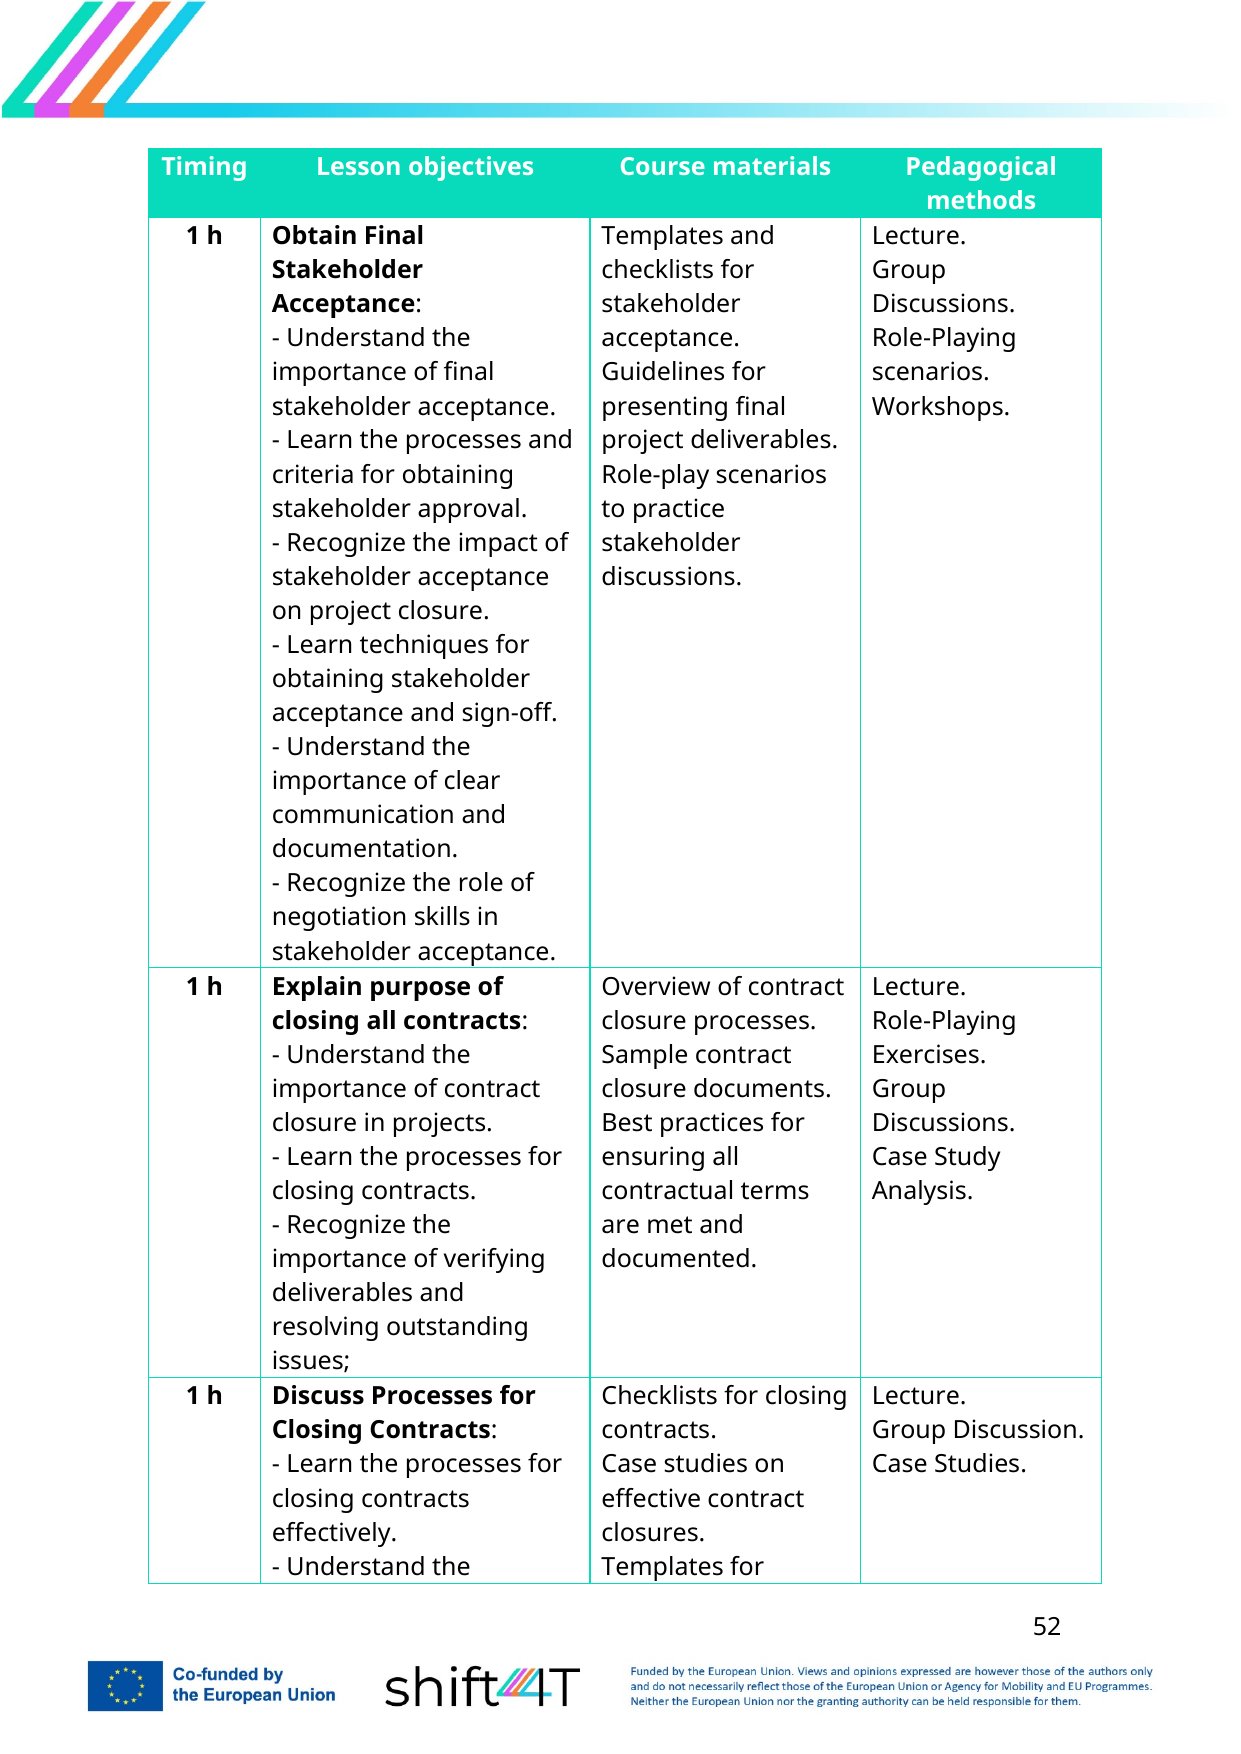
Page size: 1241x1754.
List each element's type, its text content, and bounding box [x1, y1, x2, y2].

table_header Timing [149, 149, 260, 217]
table_cell 1 h [149, 1378, 260, 1582]
table_header Pedagogical methods [861, 149, 1101, 217]
picture [0, 0, 1240, 1754]
table_cell Lecture. Role-Playing Exercises. Group Discussions. Case Study Analysis. [861, 968, 1101, 1377]
table_cell Obtain Final Stakeholder Acceptance: - Understand the importance of final stakeholder acceptance. - Learn the processes and criteria for obtaining stakeholder approval. - Recognize the impact of stakeholder acceptance on project closure. - Learn techniques for obtaining stakeholder acceptance and sign-off. - Understand the importance of clear communication and documentation. - Recognize the role of negotiation skills in stakeholder acceptance. [261, 218, 589, 967]
table_cell Lecture. Group Discussions. Role-Playing scenarios. Workshops. [861, 218, 1101, 967]
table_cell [261, 1378, 589, 1582]
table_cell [591, 1378, 860, 1582]
table_cell Overview of contract closure processes. Sample contract closure documents. Best practices for ensuring all contractual terms are met and documented. [591, 968, 860, 1377]
table_header Course materials [591, 149, 860, 217]
table_header Lesson objectives [261, 149, 589, 217]
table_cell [861, 1378, 1101, 1582]
table_cell Templates and checklists for stakeholder acceptance. Guidelines for presenting final project deliverables. Role-play scenarios to practice stakeholder discussions. [591, 218, 860, 967]
table_cell 1 h [149, 968, 260, 1377]
table_cell Explain purpose of closing all contracts: - Understand the importance of contract closure in projects. - Learn the processes for closing contracts. - Recognize the importance of verifying deliverables and resolving outstanding issues; [261, 968, 589, 1377]
table_cell 1 h [149, 218, 260, 967]
